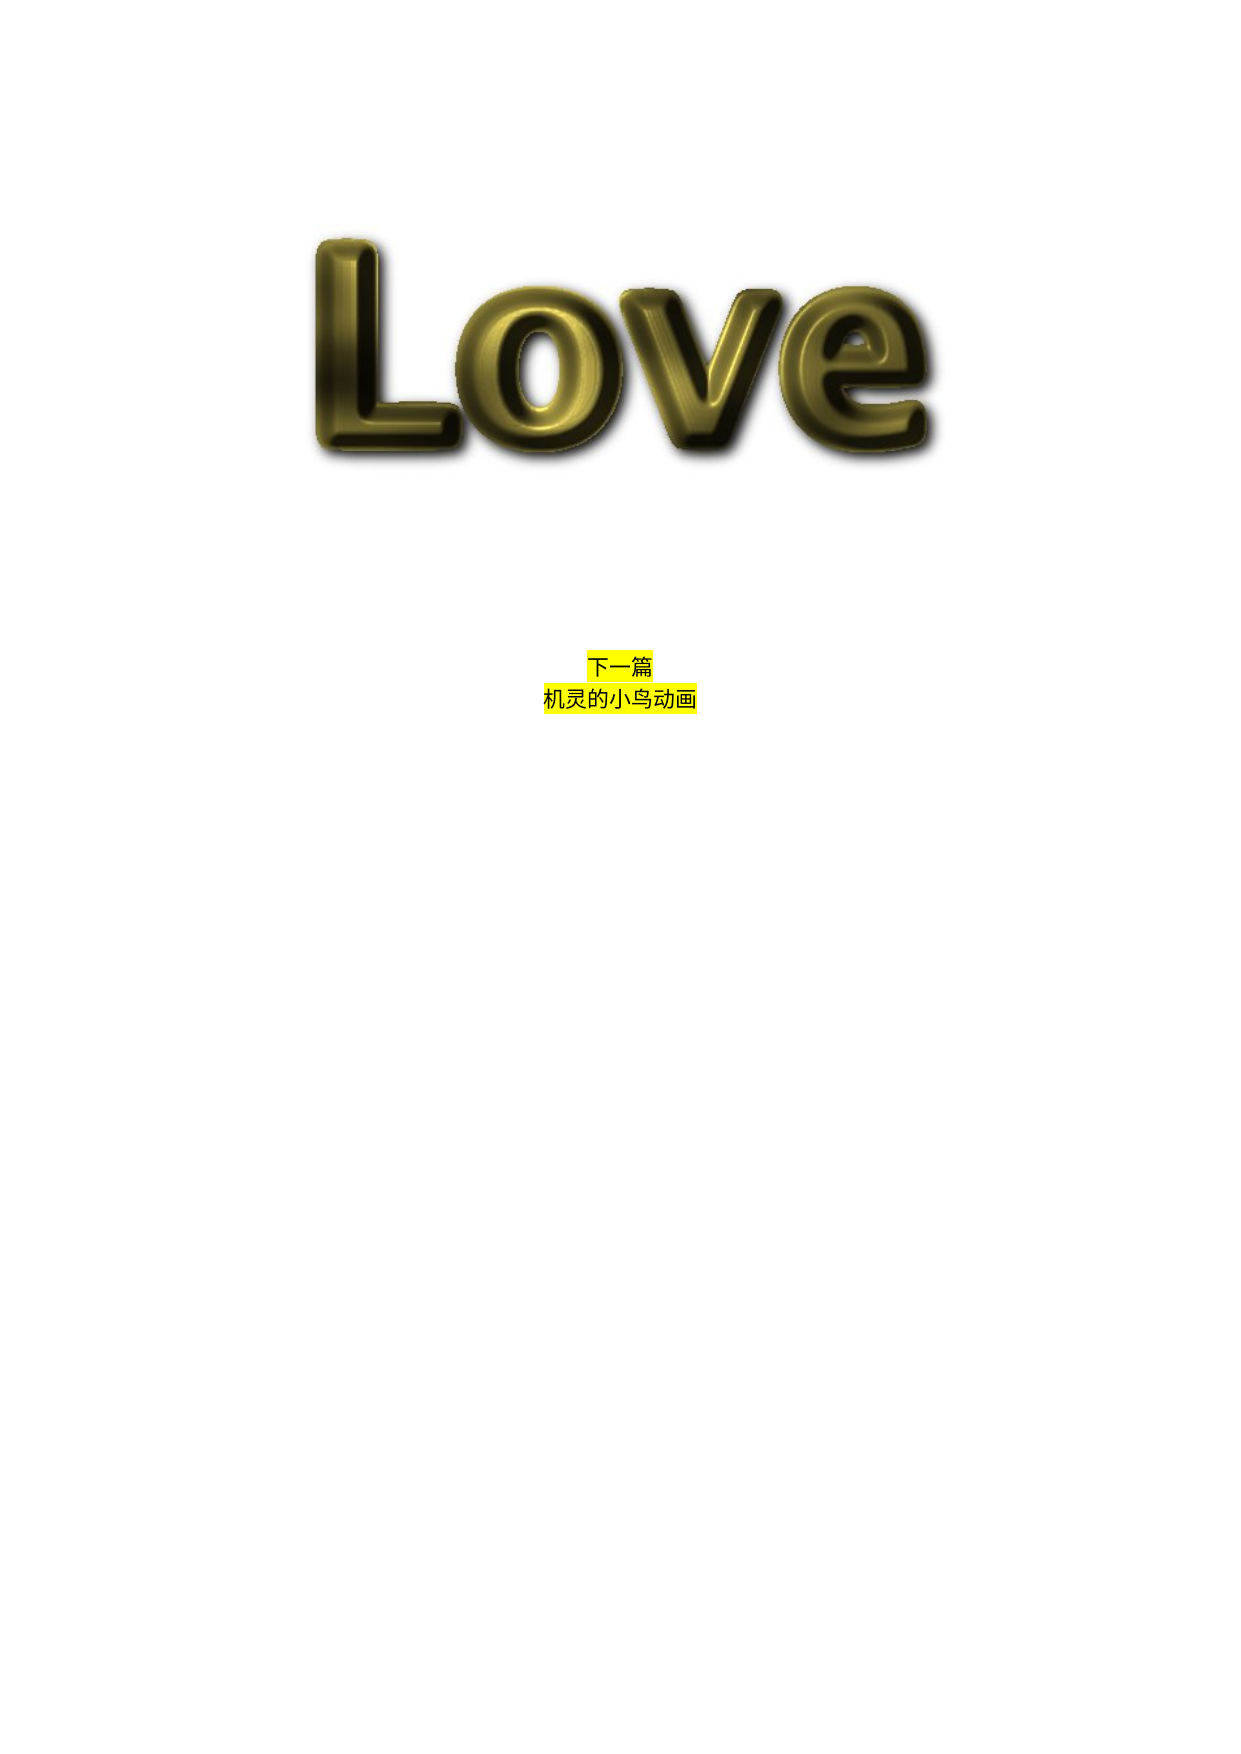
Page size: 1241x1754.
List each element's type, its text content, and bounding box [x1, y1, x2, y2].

text 机灵的小鸟动画 [187, 682, 1053, 714]
text 下一篇 [187, 649, 1053, 682]
picture [231, 162, 1013, 553]
